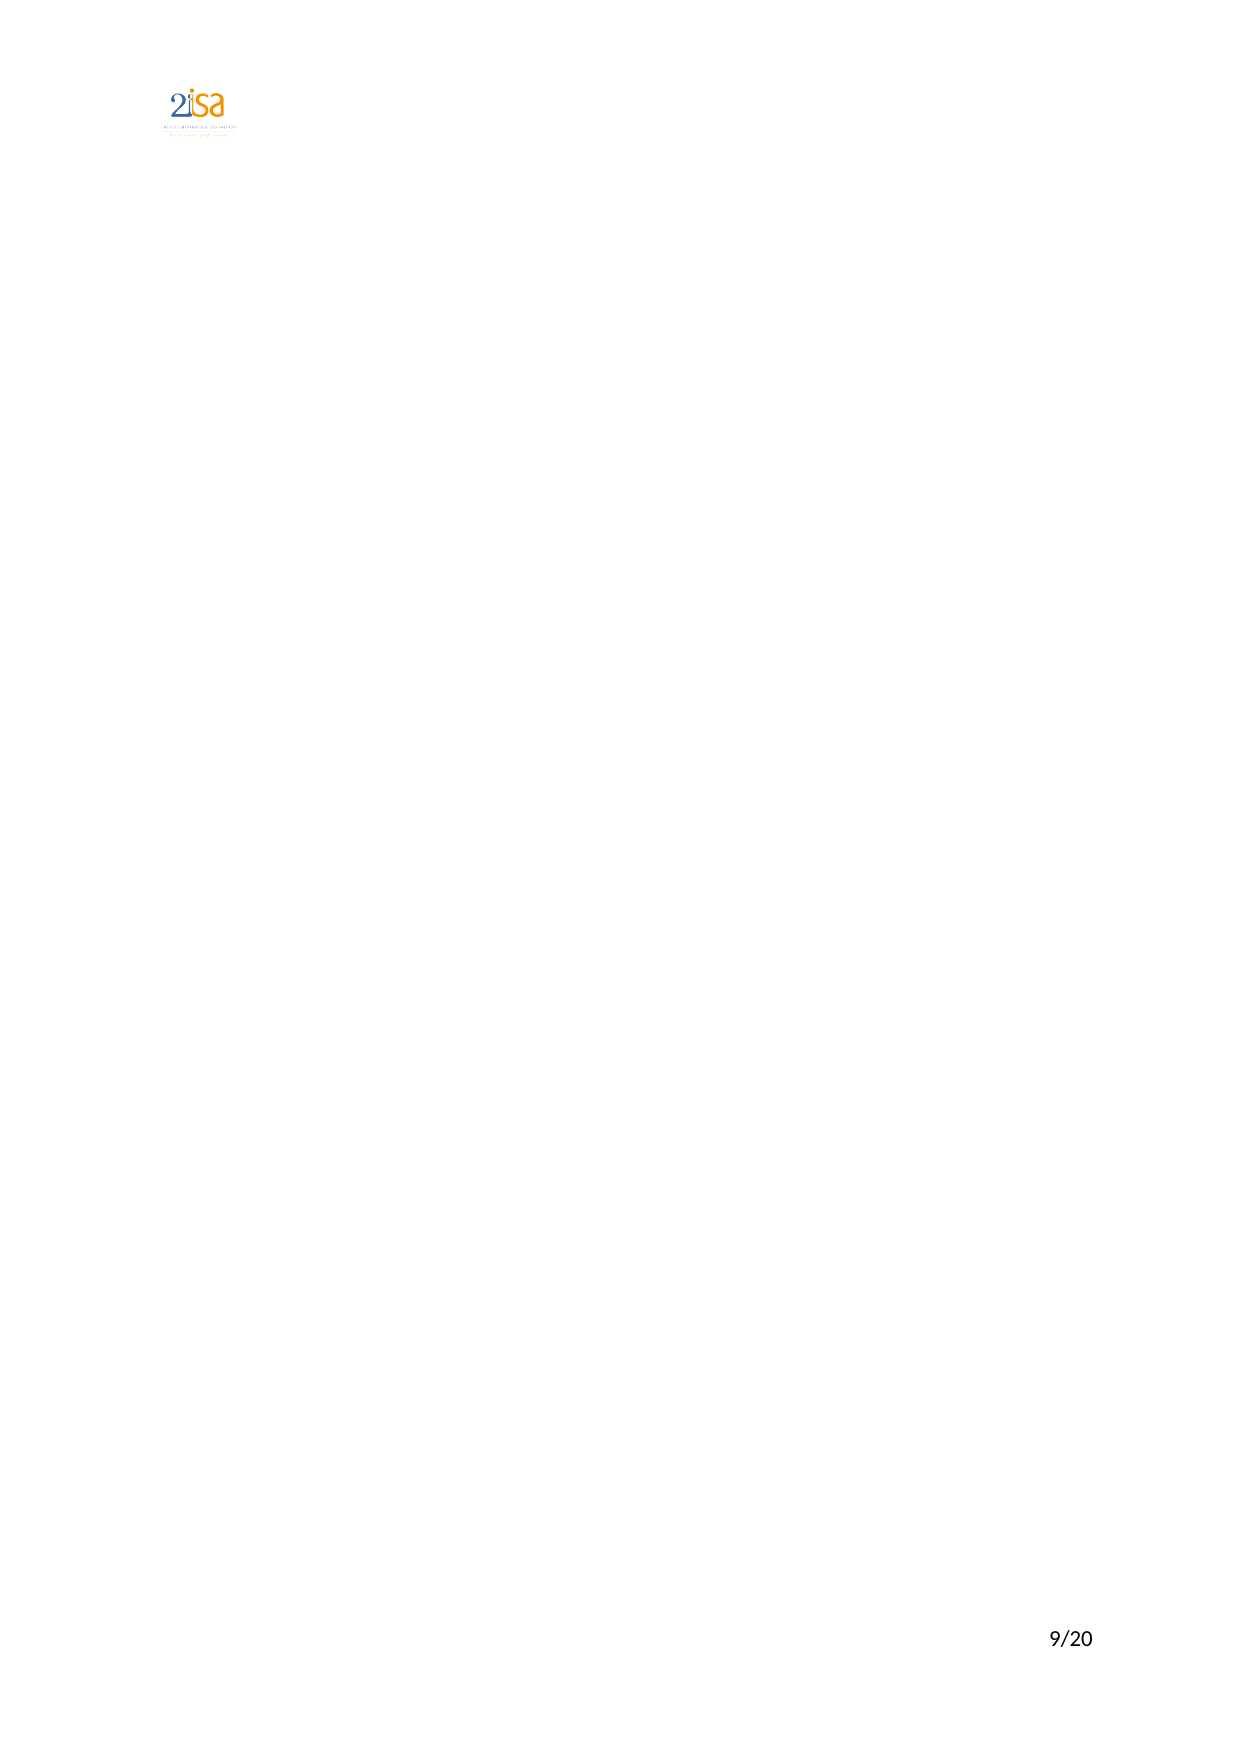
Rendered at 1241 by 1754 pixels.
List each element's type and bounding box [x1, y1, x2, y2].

picture [147, 74, 251, 151]
